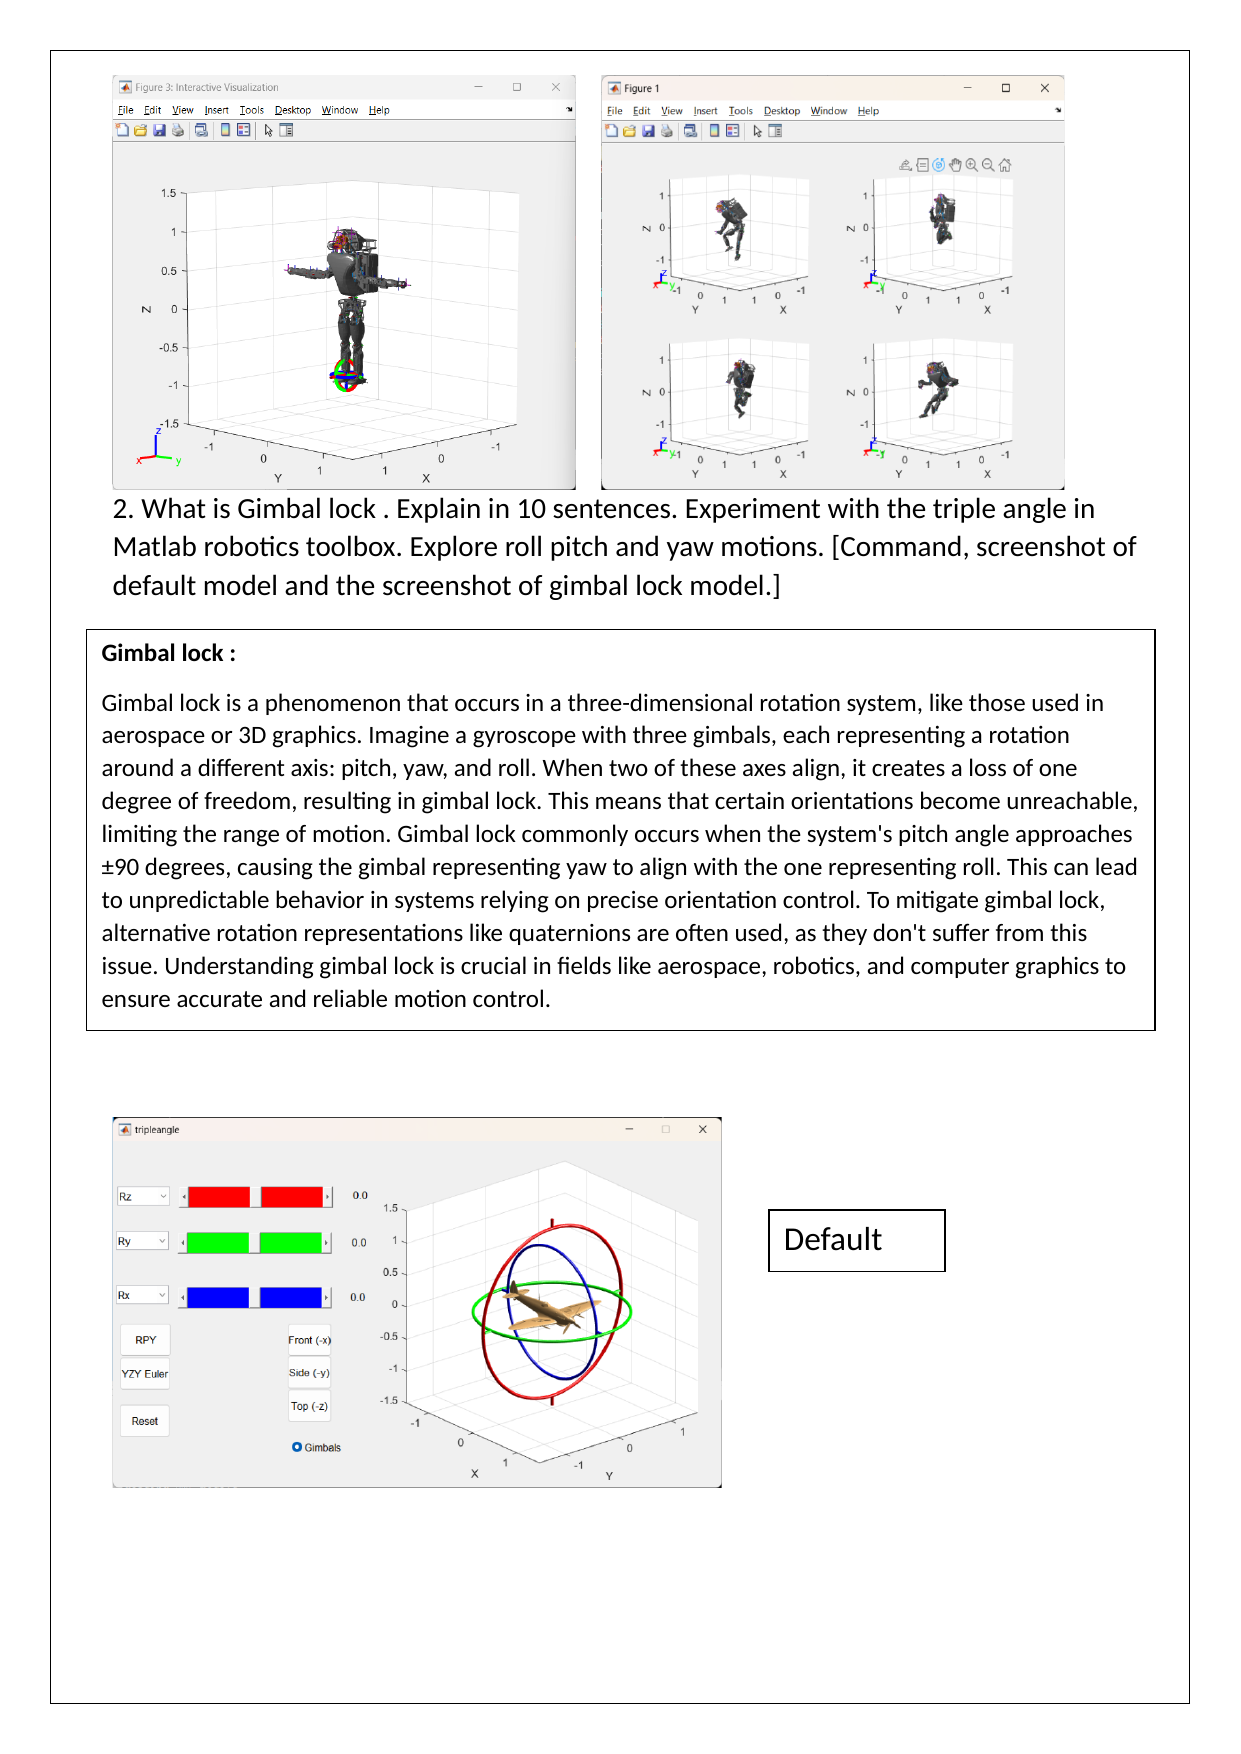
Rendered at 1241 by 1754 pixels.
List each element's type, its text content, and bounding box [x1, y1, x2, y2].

text 2. What is Gimbal lock . Explain in 10 sentences. Experiment with the triple angle in Matlab robotics toolbox. Explore roll pitch and yaw motions. [Command, screenshot of default model and the screenshot of gimbal lock model.] [112, 490, 1165, 602]
picture [601, 75, 1065, 490]
picture [112, 1117, 722, 1488]
picture [112, 75, 576, 490]
